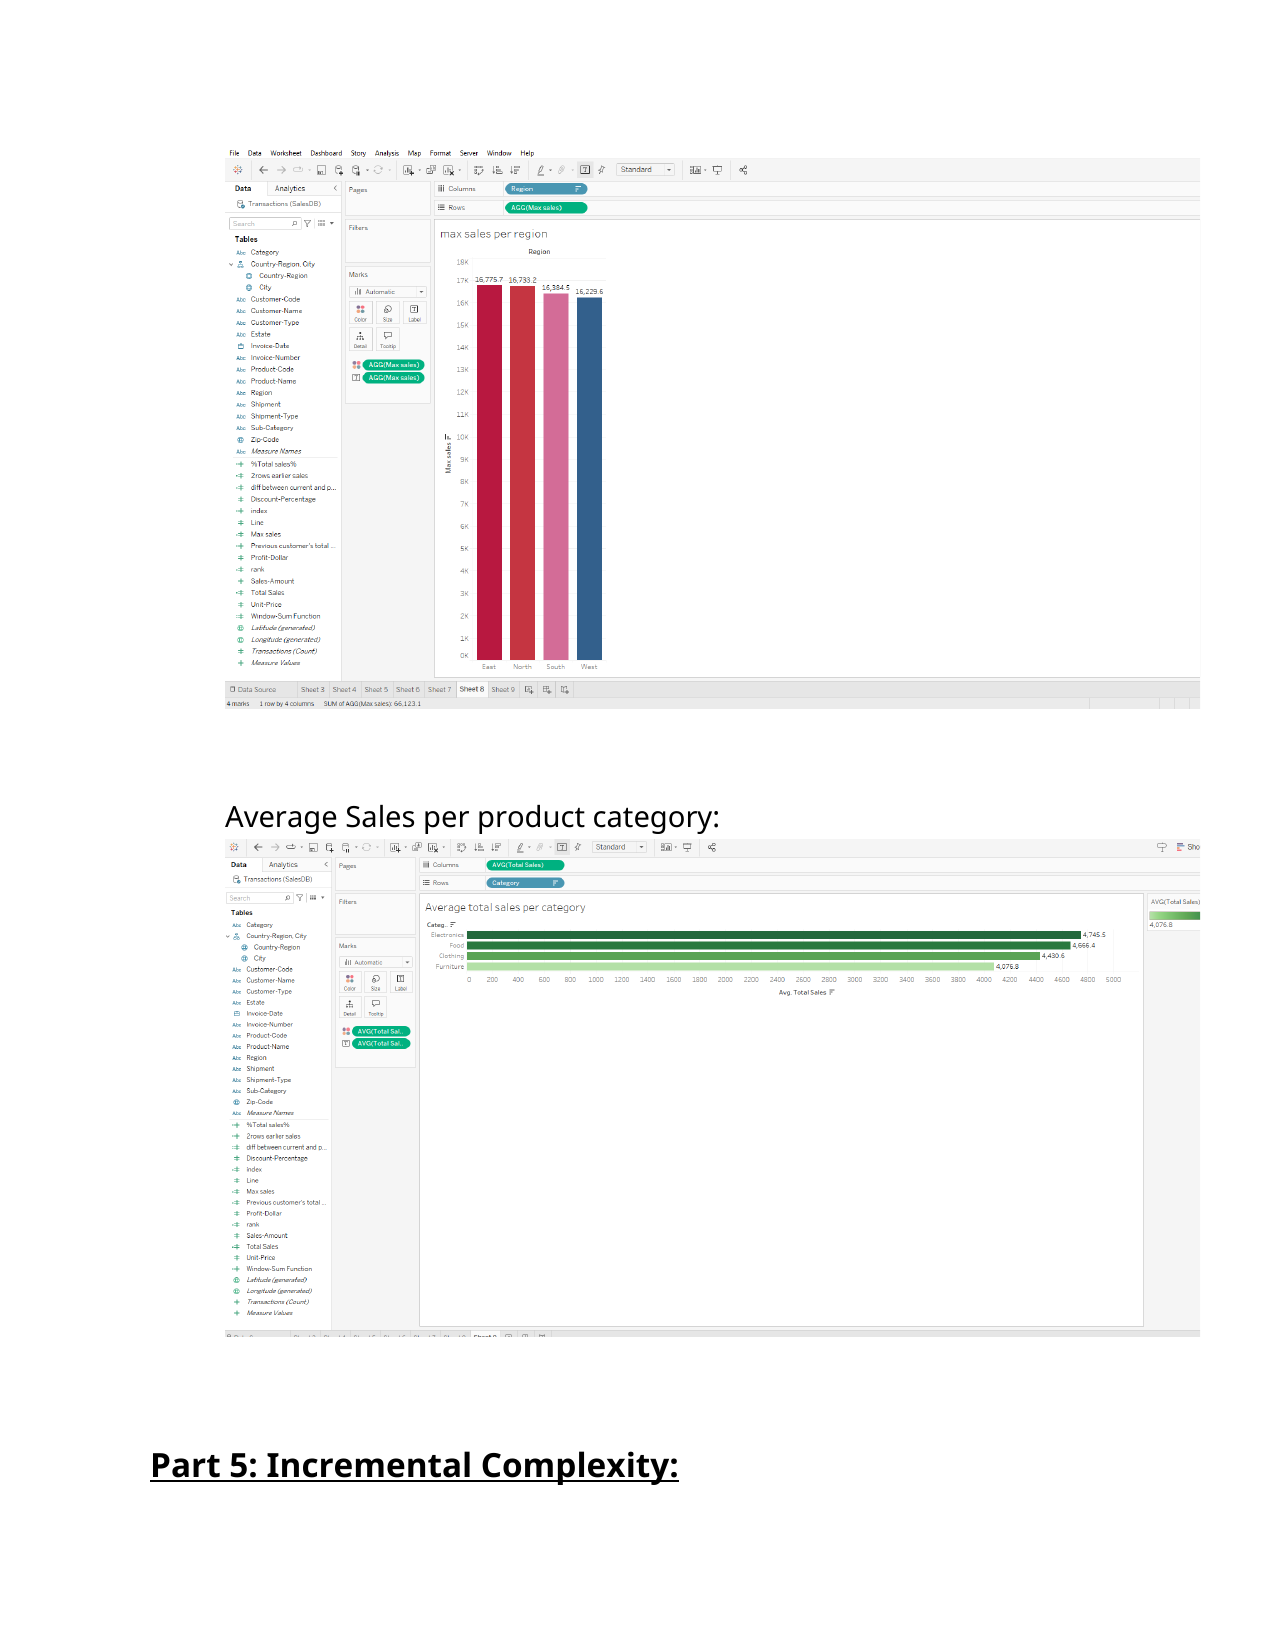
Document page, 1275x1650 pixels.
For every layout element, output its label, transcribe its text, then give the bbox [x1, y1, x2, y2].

list Average Sales per product category: [225, 797, 1125, 836]
text Part 5: Incremental Complexity: [150, 1441, 1125, 1487]
picture [225, 150, 1200, 709]
picture [225, 839, 1200, 1337]
